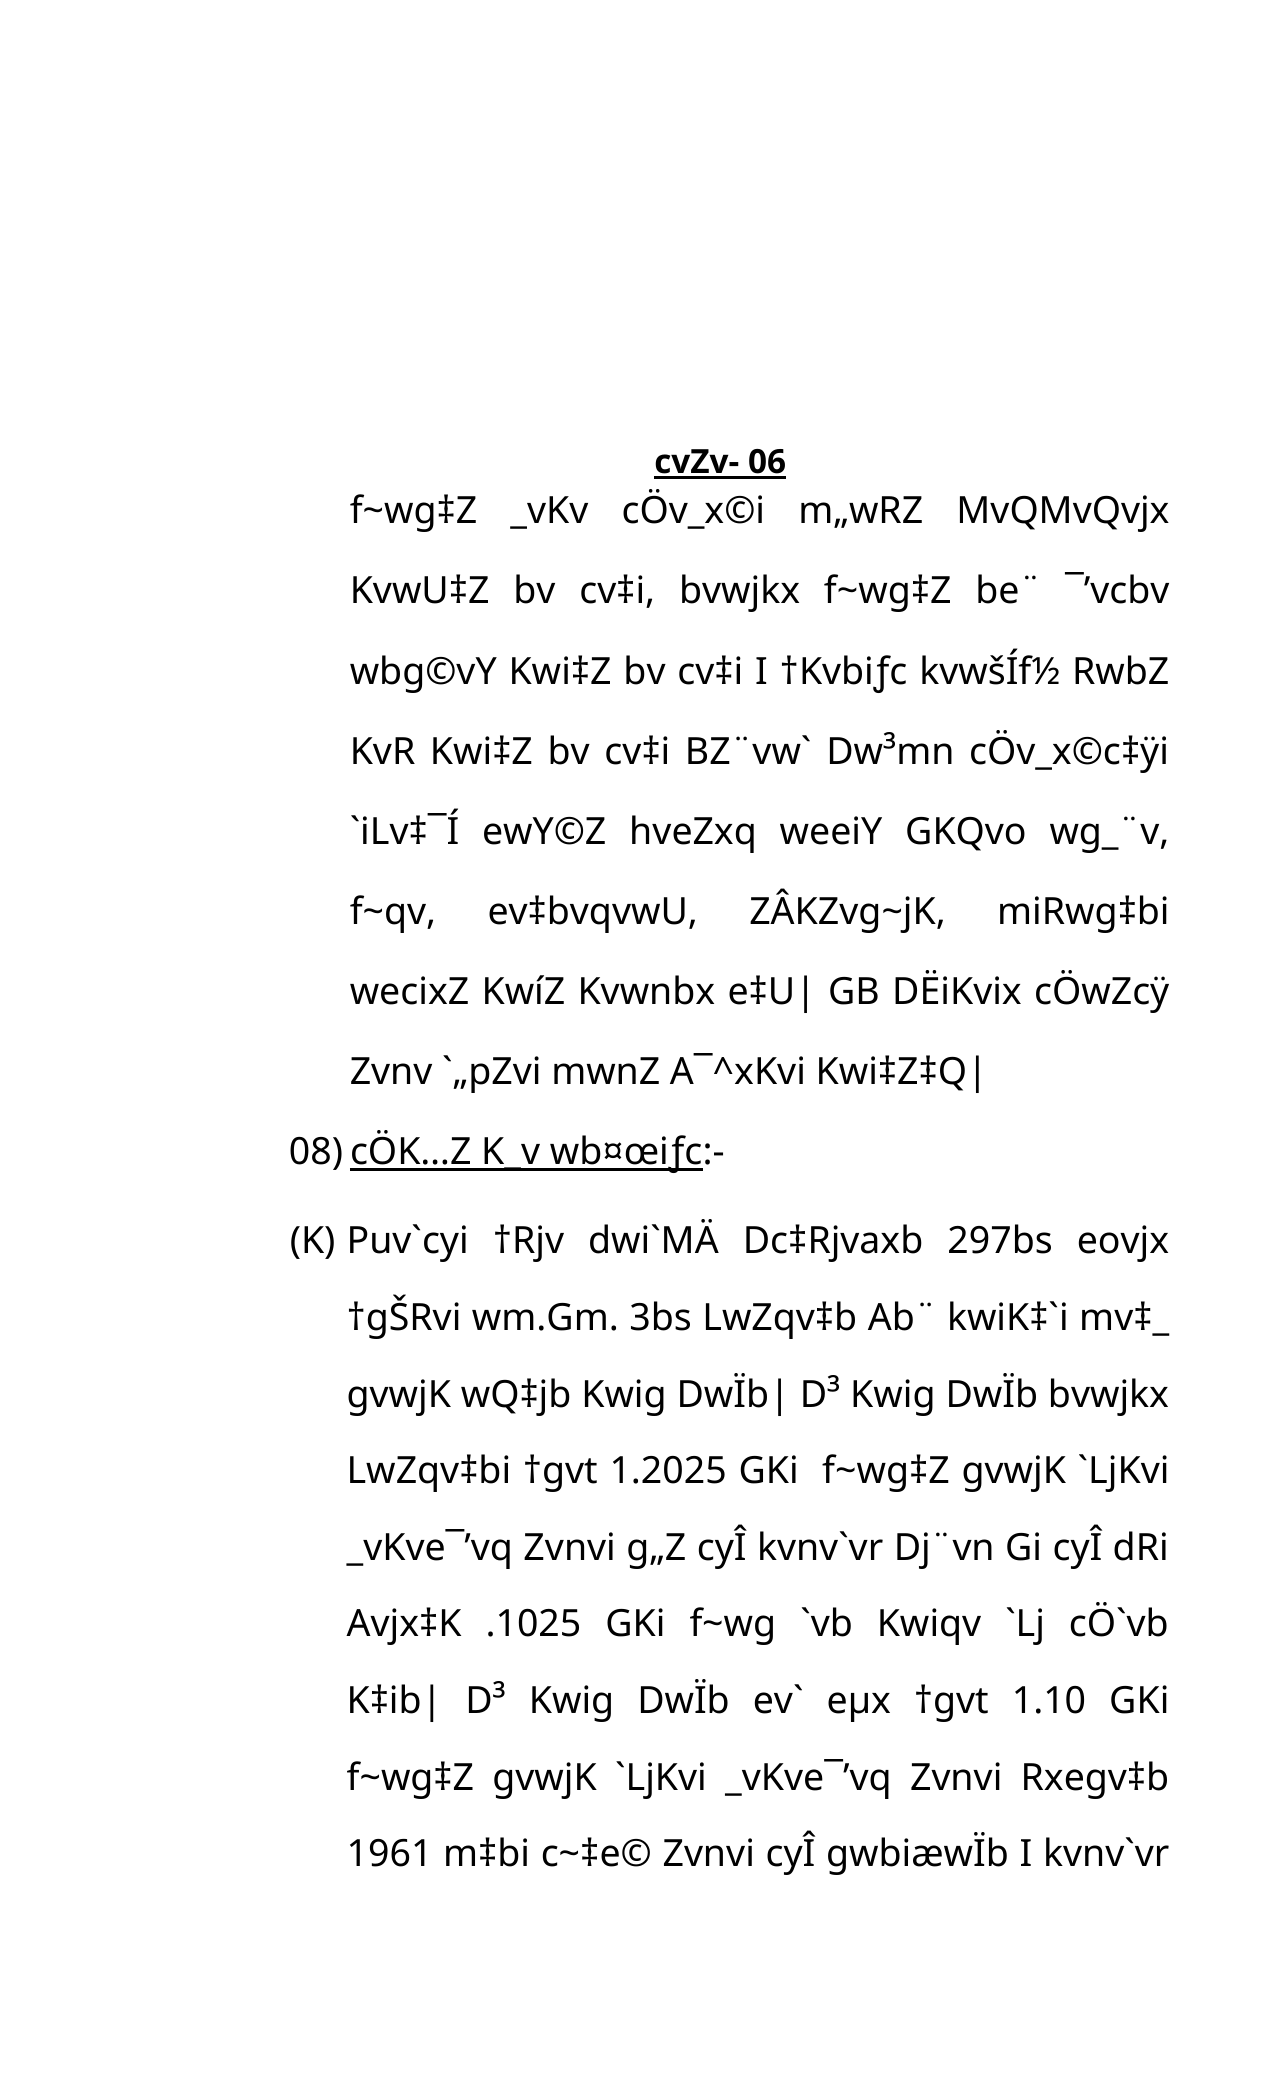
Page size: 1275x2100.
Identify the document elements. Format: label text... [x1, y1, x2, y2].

list cÖK…Z K_v wb¤œiƒc:- [289, 1124, 1170, 1176]
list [288, 484, 1170, 1096]
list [289, 1214, 1170, 1877]
